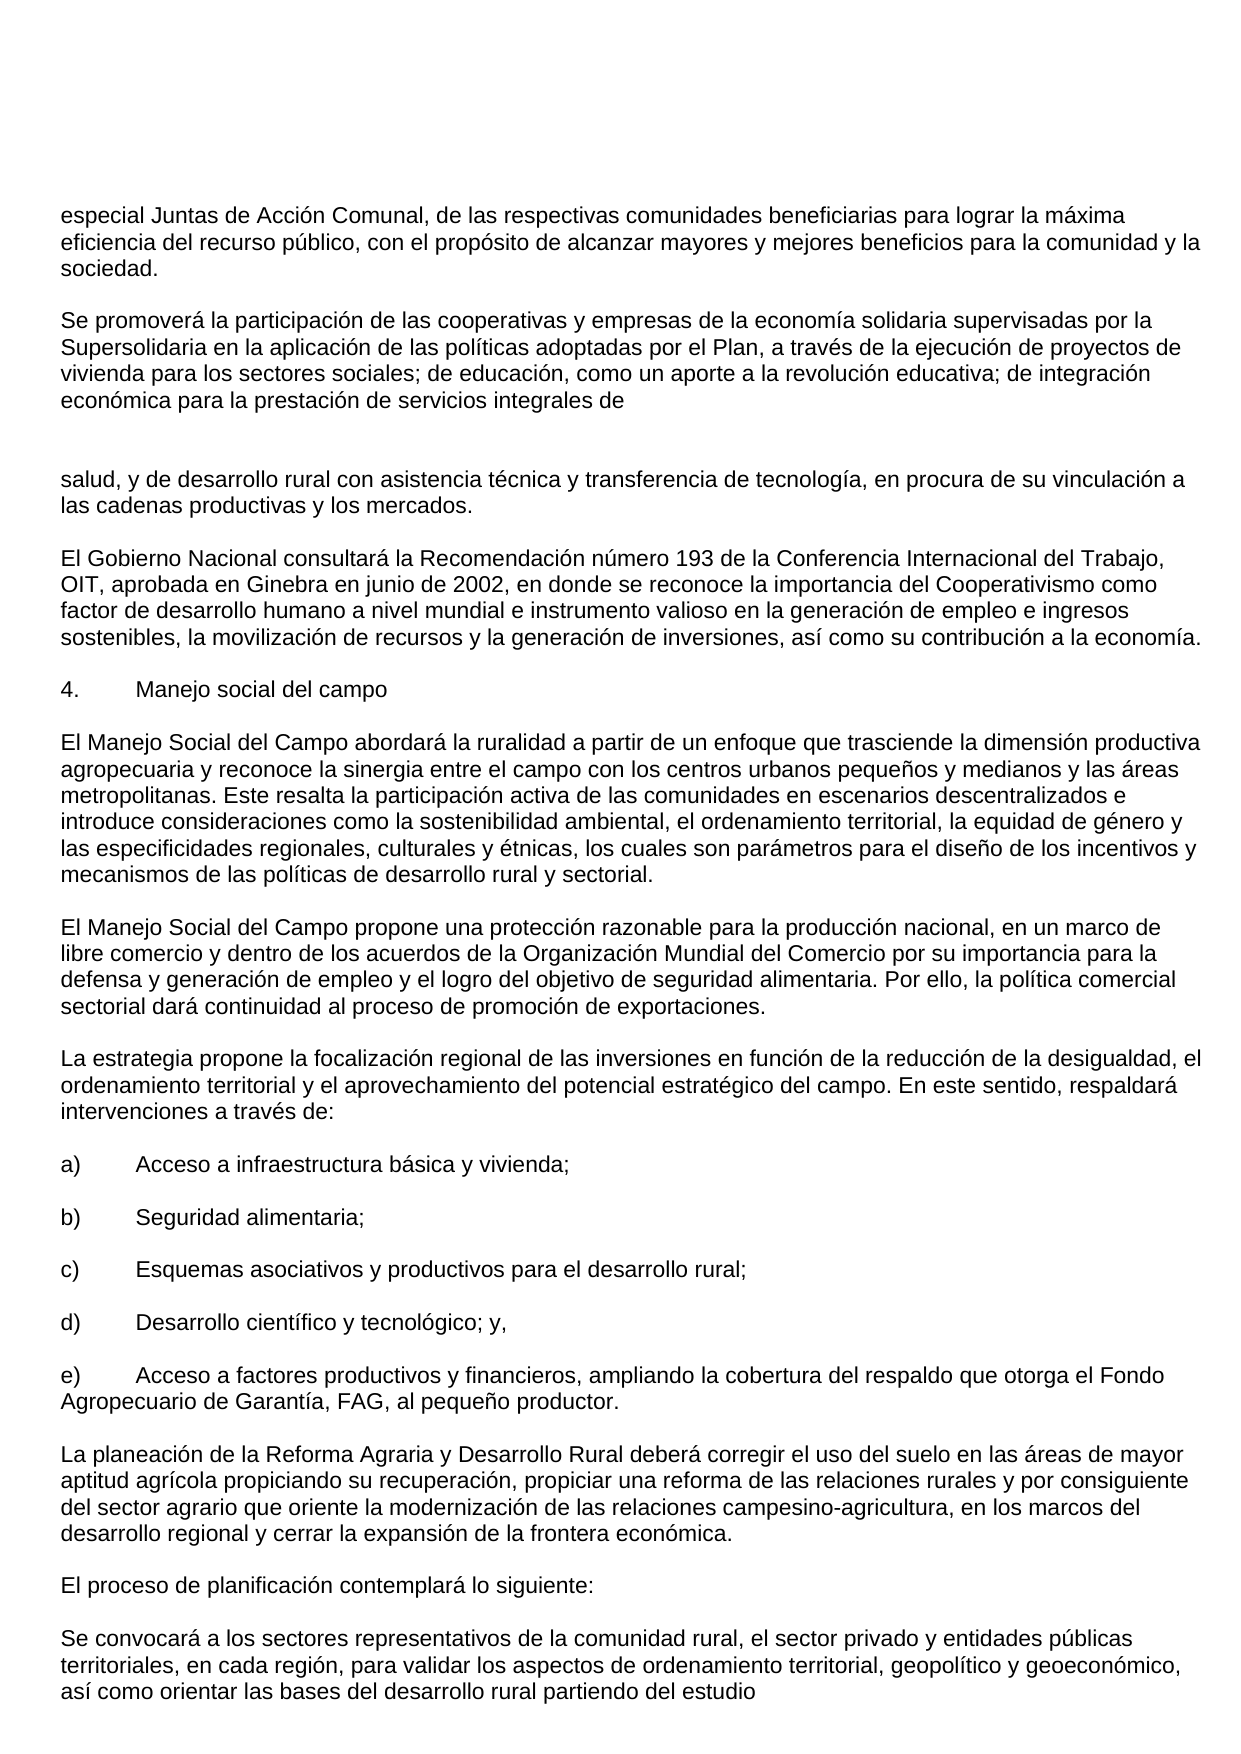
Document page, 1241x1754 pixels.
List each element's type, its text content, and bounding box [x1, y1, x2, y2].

text e) Acceso a factores productivos y financieros, ampliando la cobertura del respaldo que otorga el Fondo Agropecuario de Garantía, FAG, al pequeño productor. [60, 1362, 1205, 1414]
text c) Esquemas asociativos y productivos para el desarrollo rural; [60, 1256, 1205, 1283]
text 4. Manejo social del campo [60, 676, 1205, 703]
text b) Seguridad alimentaria; [60, 1203, 1205, 1230]
text salud, y de desarrollo rural con asistencia técnica y transferencia de tecnología, en procura de su vinculación a las cadenas productivas y los mercados. [60, 466, 1205, 518]
text El proceso de planificación contemplará lo siguiente: [60, 1572, 1205, 1599]
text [60, 202, 1205, 281]
text Se promoverá la participación de las cooperativas y empresas de la economía solidaria supervisadas por la Supersolidaria en la aplicación de las políticas adoptadas por el Plan, a través de la ejecución de proyectos de vivienda para los sectores sociales; de educación, como un aporte a la revolución educativa; de integración económica para la prestación de servicios integrales de [60, 307, 1205, 413]
text La estrategia propone la focalización regional de las inversiones en función de la reducción de la desigualdad, el ordenamiento territorial y el aprovechamiento del potencial estratégico del campo. En este sentido, respaldará intervenciones a través de: [60, 1045, 1205, 1124]
text La planeación de la Reforma Agraria y Desarrollo Rural deberá corregir el uso del suelo en las áreas de mayor aptitud agrícola propiciando su recuperación, propiciar una reforma de las relaciones rurales y por consiguiente del sector agrario que oriente la modernización de las relaciones campesino-agricultura, en los marcos del desarrollo regional y cerrar la expansión de la frontera económica. [60, 1441, 1205, 1546]
text El Manejo Social del Campo abordará la ruralidad a partir de un enfoque que trasciende la dimensión productiva agropecuaria y reconoce la sinergia entre el campo con los centros urbanos pequeños y medianos y las áreas metropolitanas. Este resalta la participación activa de las comunidades en escenarios descentralizados e introduce consideraciones como la sostenibilidad ambiental, el ordenamiento territorial, la equidad de género y las especificidades regionales, culturales y étnicas, los cuales son parámetros para el diseño de los incentivos y mecanismos de las políticas de desarrollo rural y sectorial. [60, 729, 1205, 887]
text Se convocará a los sectores representativos de la comunidad rural, el sector privado y entidades públicas territoriales, en cada región, para validar los aspectos de ordenamiento territorial, geopolítico y geoeconómico, así como orientar las bases del desarrollo rural partiendo del estudio [60, 1625, 1205, 1704]
text El Gobierno Nacional consultará la Recomendación número 193 de la Conferencia Internacional del Trabajo, OIT, aprobada en Ginebra en junio de 2002, en donde se reconoce la importancia del Cooperativismo como factor de desarrollo humano a nivel mundial e instrumento valioso en la generación de empleo e ingresos sostenibles, la movilización de recursos y la generación de inversiones, así como su contribución a la economía. [60, 545, 1205, 650]
text d) Desarrollo científico y tecnológico; y, [60, 1309, 1205, 1335]
text a) Acceso a infraestructura básica y vivienda; [60, 1151, 1205, 1177]
text El Manejo Social del Campo propone una protección razonable para la producción nacional, en un marco de libre comercio y dentro de los acuerdos de la Organización Mundial del Comercio por su importancia para la defensa y generación de empleo y el logro del objetivo de seguridad alimentaria. Por ello, la política comercial sectorial dará continuidad al proceso de promoción de exportaciones. [60, 914, 1205, 1019]
